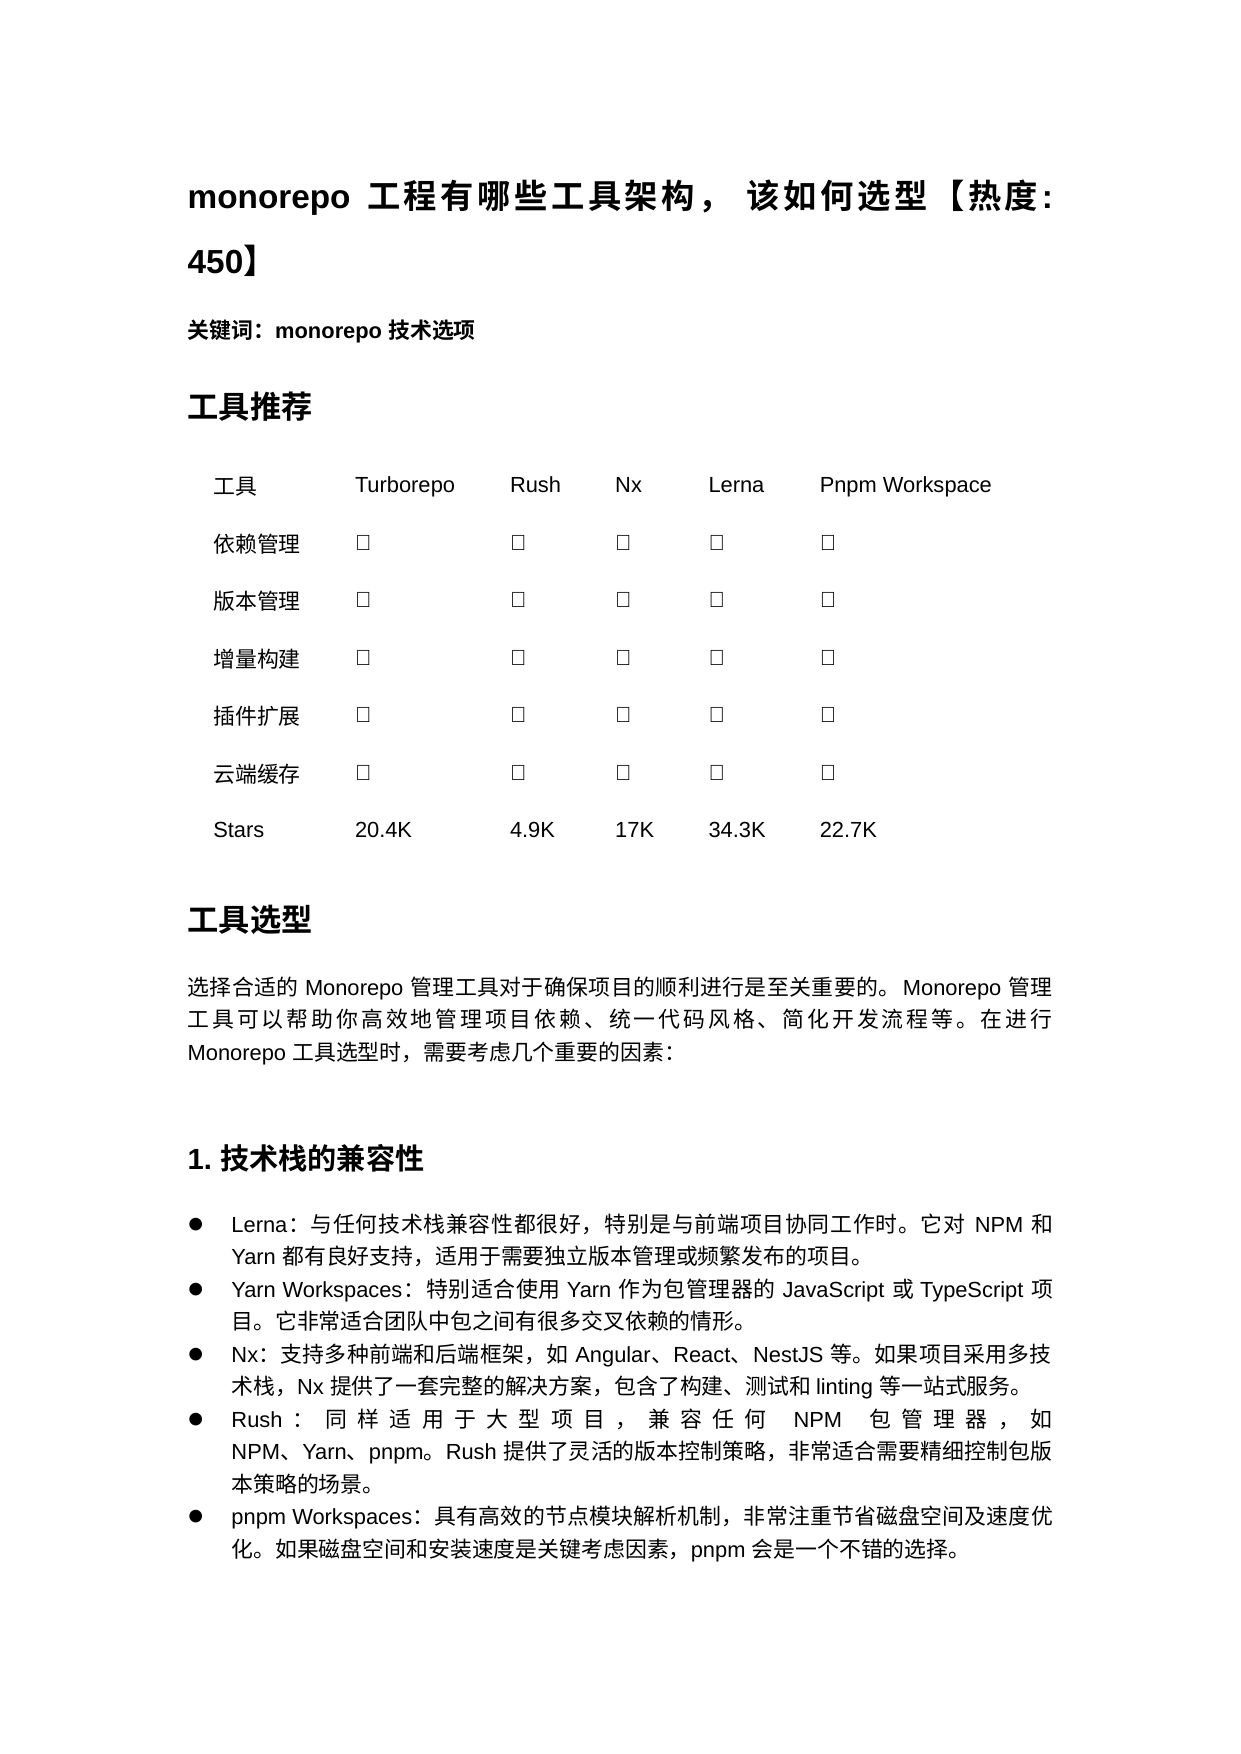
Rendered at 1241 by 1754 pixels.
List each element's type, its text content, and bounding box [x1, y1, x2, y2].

table_header Rush [483, 456, 588, 514]
table_cell 版本管理 [186, 571, 328, 629]
list Rush：同样适用于大型项目，兼容任何 NPM 包管理器，如 NPM、Yarn、pnpm。Rush 提供了灵活的版本控制策略，非常适合需要精细控制包版本策略的场景。 [187, 1401, 1053, 1499]
table_cell 20.4K [328, 801, 483, 859]
table_cell ✅ [588, 686, 681, 744]
list Nx：支持多种前端和后端框架，如 Angular、React、NestJS 等。如果项目采用多技术栈，Nx 提供了一套完整的解决方案，包含了构建、测试和 linting 等一站式服务。 [187, 1336, 1053, 1401]
table_cell ❌ [588, 571, 681, 629]
subtitle 1. 技术栈的兼容性 [187, 1124, 1053, 1189]
table_cell Stars [186, 801, 328, 859]
table_cell 云端缓存 [186, 744, 328, 801]
table_cell ✅ [328, 629, 483, 686]
table_cell 22.7K [793, 801, 1019, 859]
table_cell ✅ [328, 744, 483, 801]
table_header 工具 [186, 456, 328, 514]
table_cell ✅ [588, 744, 681, 801]
table_cell ❌ [793, 686, 1019, 744]
table_header Turborepo [328, 456, 483, 514]
text 选择合适的 Monorepo 管理工具对于确保项目的顺利进行是至关重要的。Monorepo 管理工具可以帮助你高效地管理项目依赖、统一代码风格、简化开发流程等。在进行 Monorepo 工具选型时，需要考虑几个重要的因素： [187, 969, 1053, 1067]
table_cell ✅ [793, 514, 1019, 571]
table_cell ✅ [588, 629, 681, 686]
table_cell ❌ [793, 744, 1019, 801]
table_cell ❌ [681, 629, 792, 686]
table_header Nx [588, 456, 681, 514]
table_cell ❌ [328, 571, 483, 629]
table_header Pnpm Workspace [793, 456, 1019, 514]
table_cell ❌ [681, 744, 792, 801]
table_cell ❌ [328, 514, 483, 571]
list Lerna：与任何技术栈兼容性都很好，特别是与前端项目协同工作时。它对 NPM 和 Yarn 都有良好支持，适用于需要独立版本管理或频繁发布的项目。 [187, 1206, 1053, 1271]
table_cell ✅ [483, 571, 588, 629]
table_cell ✅ [483, 744, 588, 801]
table_cell ❌ [588, 514, 681, 571]
table_cell ✅ [328, 686, 483, 744]
table_cell ❌ [681, 686, 792, 744]
table_cell 17K [588, 801, 681, 859]
table_cell 34.3K [681, 801, 792, 859]
table_cell ✅ [681, 571, 792, 629]
table_cell ✅ [483, 686, 588, 744]
table_cell 插件扩展 [186, 686, 328, 744]
text 关键词：monorepo 技术选项 [187, 313, 1053, 345]
table_cell 增量构建 [186, 629, 328, 686]
table_cell ❌ [793, 571, 1019, 629]
subtitle monorepo 工程有哪些工具架构， 该如何选型【热度: 450】 [187, 162, 1053, 292]
list pnpm Workspaces：具有高效的节点模块解析机制，非常注重节省磁盘空间及速度优化。如果磁盘空间和安装速度是关键考虑因素，pnpm 会是一个不错的选择。 [187, 1499, 1053, 1564]
table_cell 依赖管理 [186, 514, 328, 571]
list Yarn Workspaces：特别适合使用 Yarn 作为包管理器的 JavaScript 或 TypeScript 项目。它非常适合团队中包之间有很多交叉依赖的情形。 [187, 1271, 1053, 1336]
table_cell ✅ [483, 629, 588, 686]
table_cell ✅ [483, 514, 588, 571]
subtitle 工具选型 [187, 886, 1053, 951]
subtitle 工具推荐 [187, 372, 1053, 437]
table_cell ❌ [793, 629, 1019, 686]
table_header Lerna [681, 456, 792, 514]
table_cell ❌ [681, 514, 792, 571]
table_cell 4.9K [483, 801, 588, 859]
